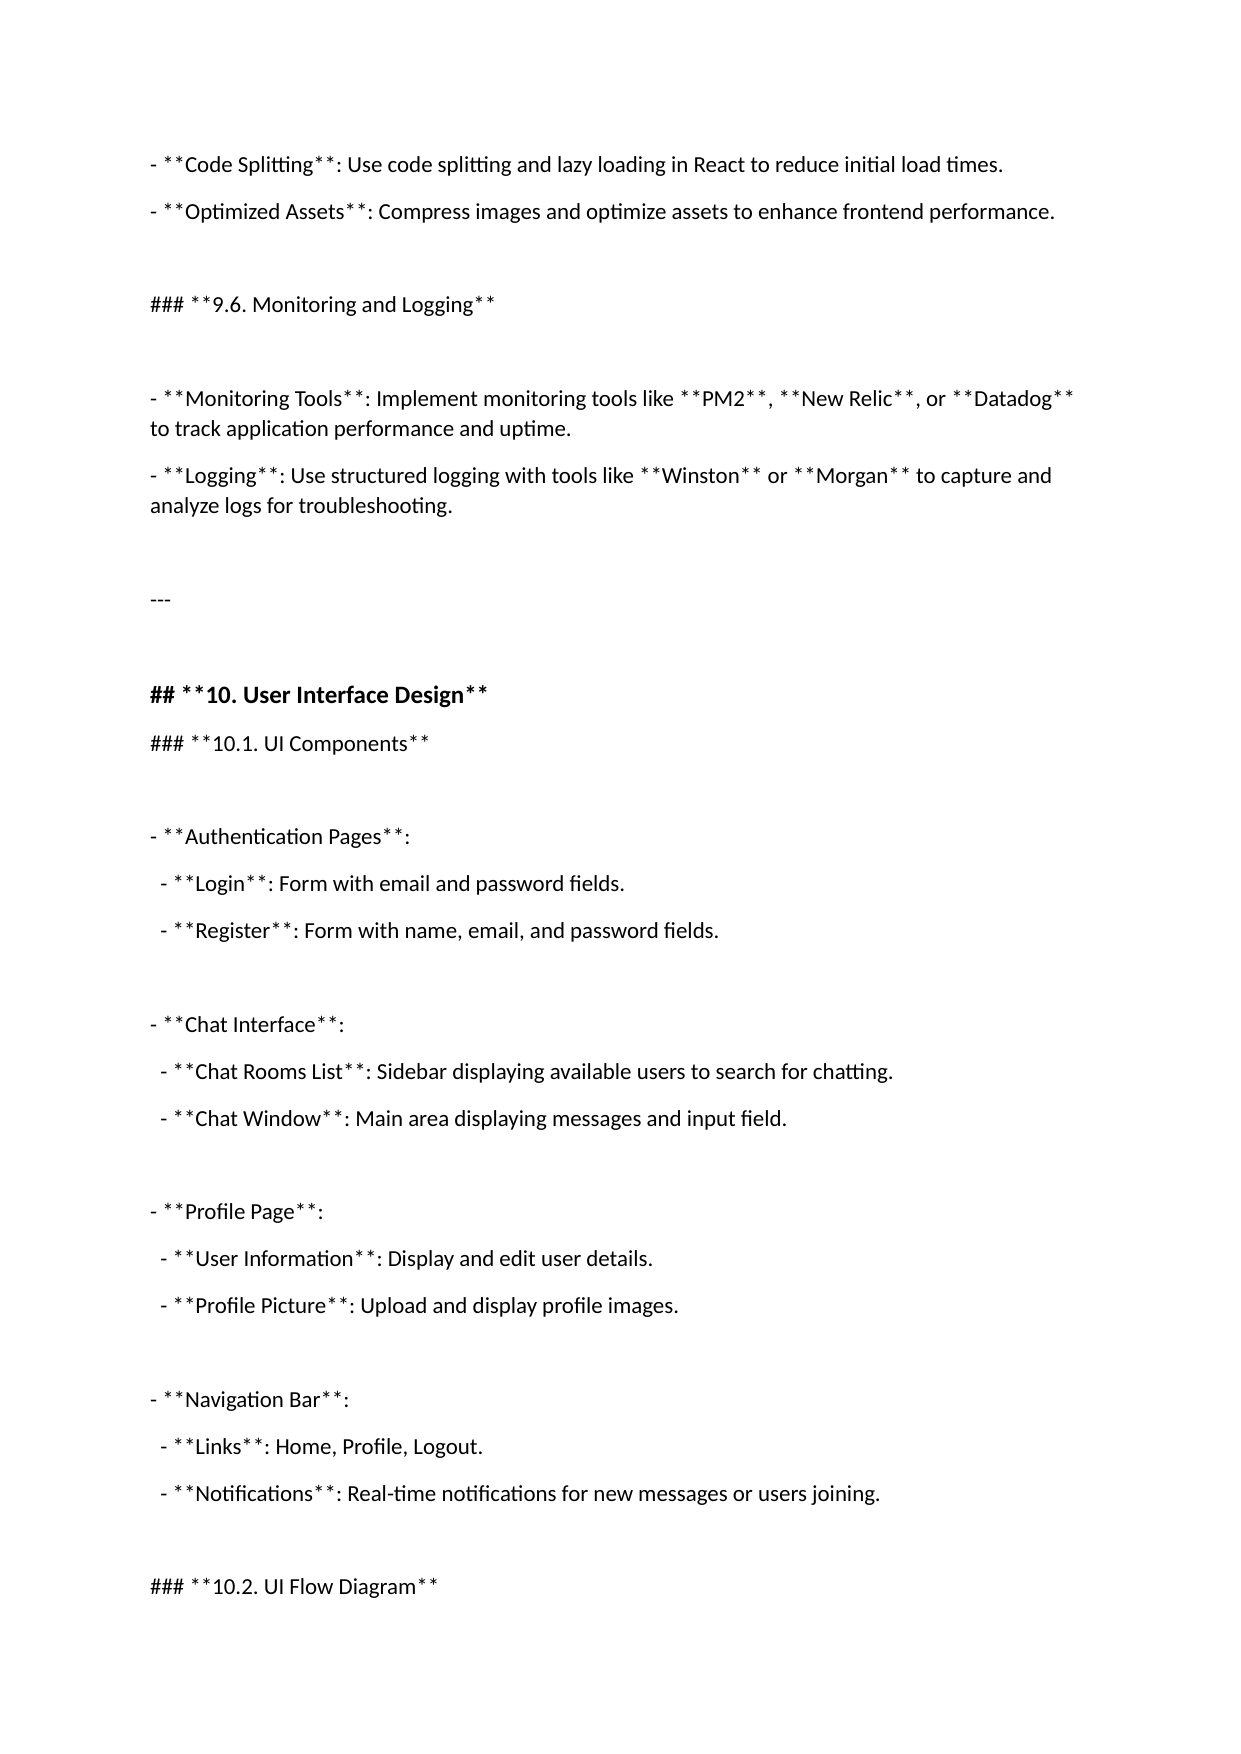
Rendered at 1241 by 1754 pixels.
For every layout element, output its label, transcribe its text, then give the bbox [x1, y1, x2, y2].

text - **Chat Window**: Main area displaying messages and input field. [150, 1104, 1090, 1132]
text - **Authentication Pages**: [150, 822, 1090, 851]
text - **Chat Rooms List**: Sidebar displaying available users to search for chatting. [150, 1057, 1090, 1085]
text - **Chat Interface**: [150, 1010, 1090, 1038]
text - **User Information**: Display and edit user details. [150, 1244, 1090, 1272]
text - **Login**: Form with email and password fields. [150, 869, 1090, 897]
text - **Navigation Bar**: [150, 1385, 1090, 1413]
text - **Notifications**: Real-time notifications for new messages or users joining. [150, 1479, 1090, 1507]
text ### **10.1. UI Components** [150, 729, 1090, 757]
text - **Links**: Home, Profile, Logout. [150, 1432, 1090, 1460]
text - **Profile Picture**: Upload and display profile images. [150, 1291, 1090, 1319]
text ### **10.2. UI Flow Diagram** [150, 1572, 1090, 1601]
text - **Register**: Form with name, email, and password fields. [150, 916, 1090, 944]
text ## **10. User Interface Design** [150, 679, 1090, 710]
text - **Code Splitting**: Use code splitting and lazy loading in React to reduce initial load times. [150, 150, 1090, 178]
text - **Optimized Assets**: Compress images and optimize assets to enhance frontend performance. [150, 197, 1090, 225]
text - **Monitoring Tools**: Implement monitoring tools like **PM2**, **New Relic**, or **Datadog** to track application performance and uptime. [150, 384, 1090, 443]
text - **Profile Page**: [150, 1197, 1090, 1226]
text - **Logging**: Use structured logging with tools like **Winston** or **Morgan** to capture and analyze logs for troubleshooting. [150, 461, 1090, 520]
text ### **9.6. Monitoring and Logging** [150, 291, 1090, 319]
text --- [150, 585, 1090, 613]
